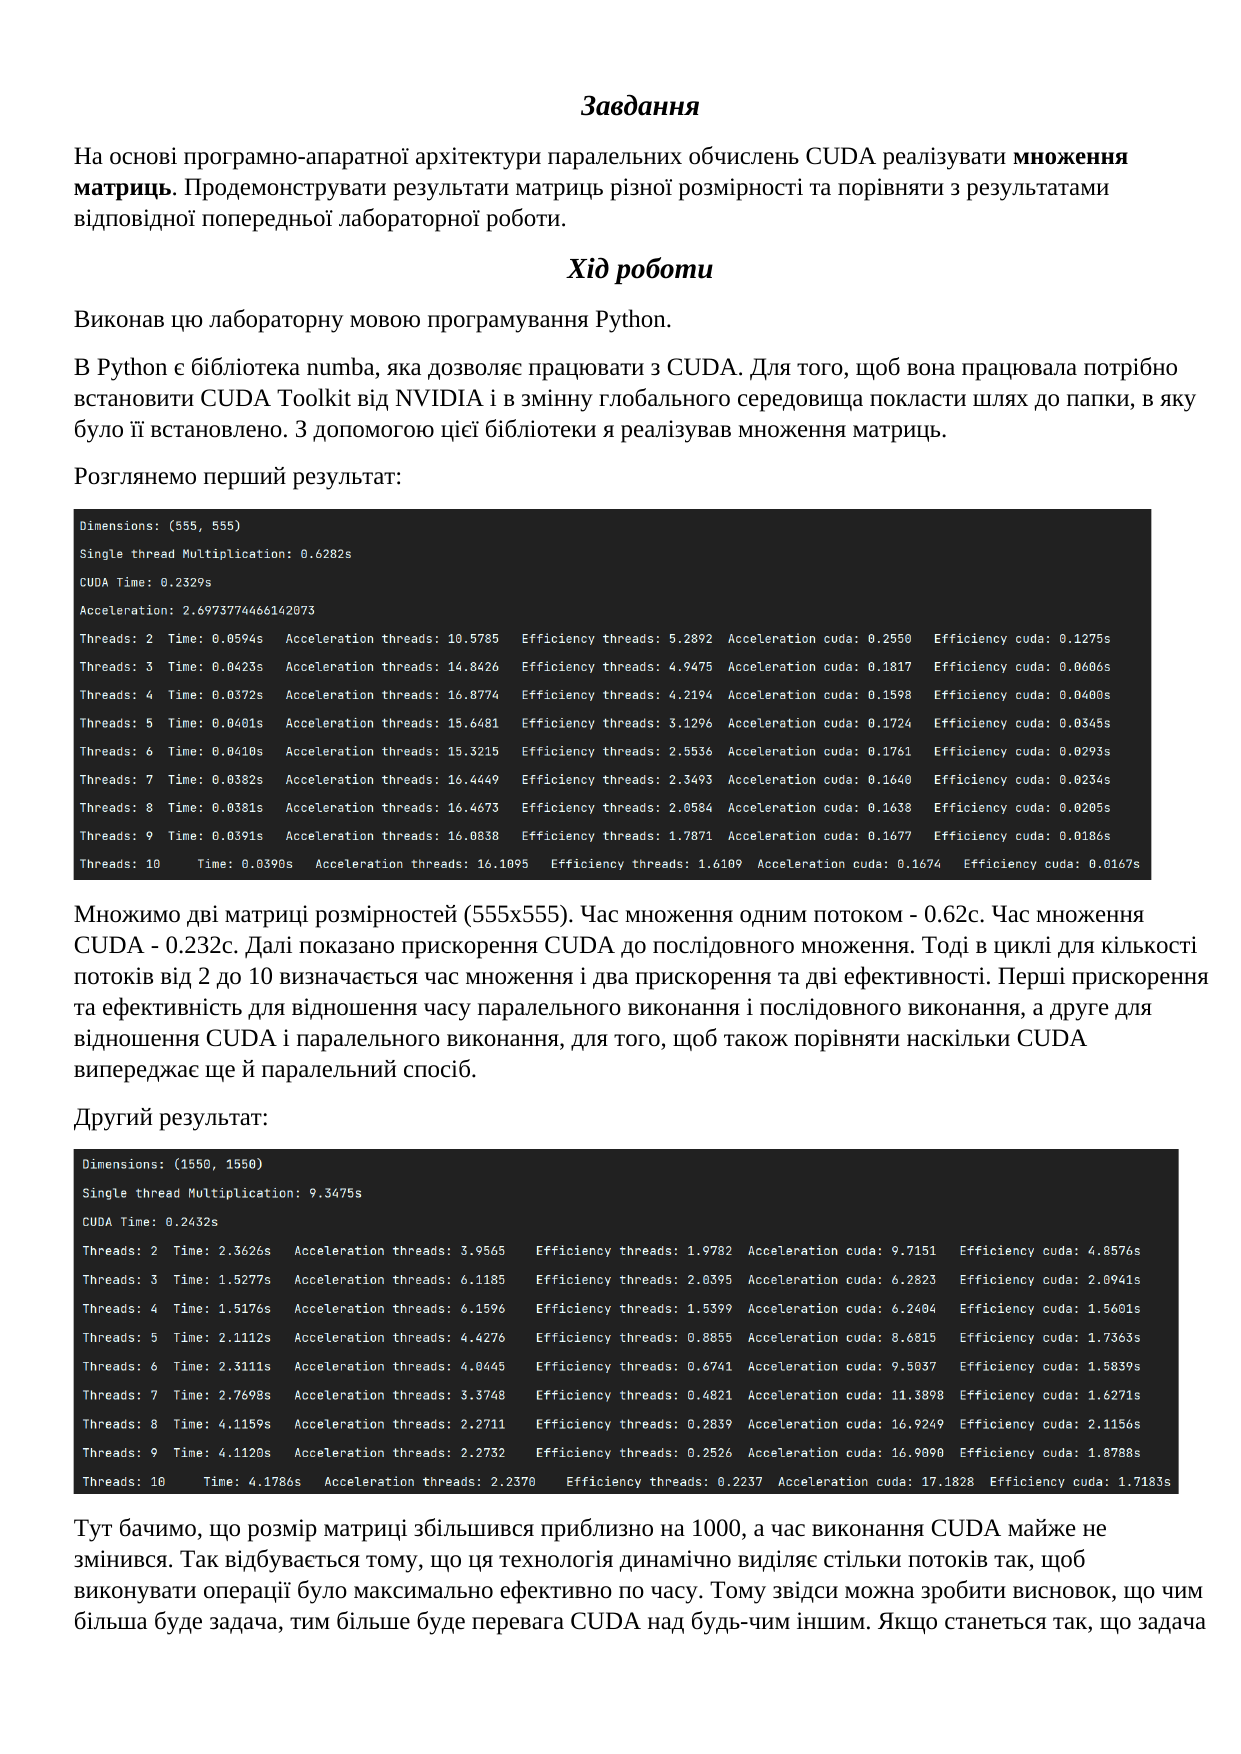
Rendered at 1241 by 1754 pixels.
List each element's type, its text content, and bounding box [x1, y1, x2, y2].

text Виконав цю лабораторну мовою програмування Python. [74, 304, 1210, 333]
picture [73, 509, 1152, 880]
text Другий результат: [74, 1102, 1210, 1131]
text Хід роботи [74, 251, 1210, 285]
text В Python є бібліотека numba, яка дозволяє працювати з CUDA. Для того, щоб вона працювала потрібно встановити CUDA Toolkit від NVIDIA і в змінну глобального середовища покласти шлях до папки, в яку було її встановлено. З допомогою цієї бібліотеки я реалізував множення матриць. [74, 352, 1210, 442]
text Розглянемо перший результат: [74, 461, 1210, 490]
picture [73, 1149, 1179, 1494]
text Завдання [74, 88, 1210, 122]
text На основі програмно-апаратної архітектури паралельних обчислень CUDA реалізувати множення матриць. Продемонструвати результати матриць різної розмірності та порівняти з результатами відповідної попередньої лабораторної роботи. [74, 141, 1210, 232]
text Множимо дві матриці розмірностей (555х555). Час множення одним потоком - 0.62с. Час множення CUDA - 0.232с. Далі показано прискорення CUDA до послідовного множення. Тоді в циклі для кількості потоків від 2 до 10 визначається час множення і два прискорення та дві ефективності. Перші прискорення та ефективність для відношення часу паралельного виконання і послідовного виконання, а друге для відношення CUDA і паралельного виконання, для того, щоб також порівняти наскільки CUDA випереджає ще й паралельний спосіб. [74, 899, 1210, 1083]
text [74, 1513, 1210, 1634]
